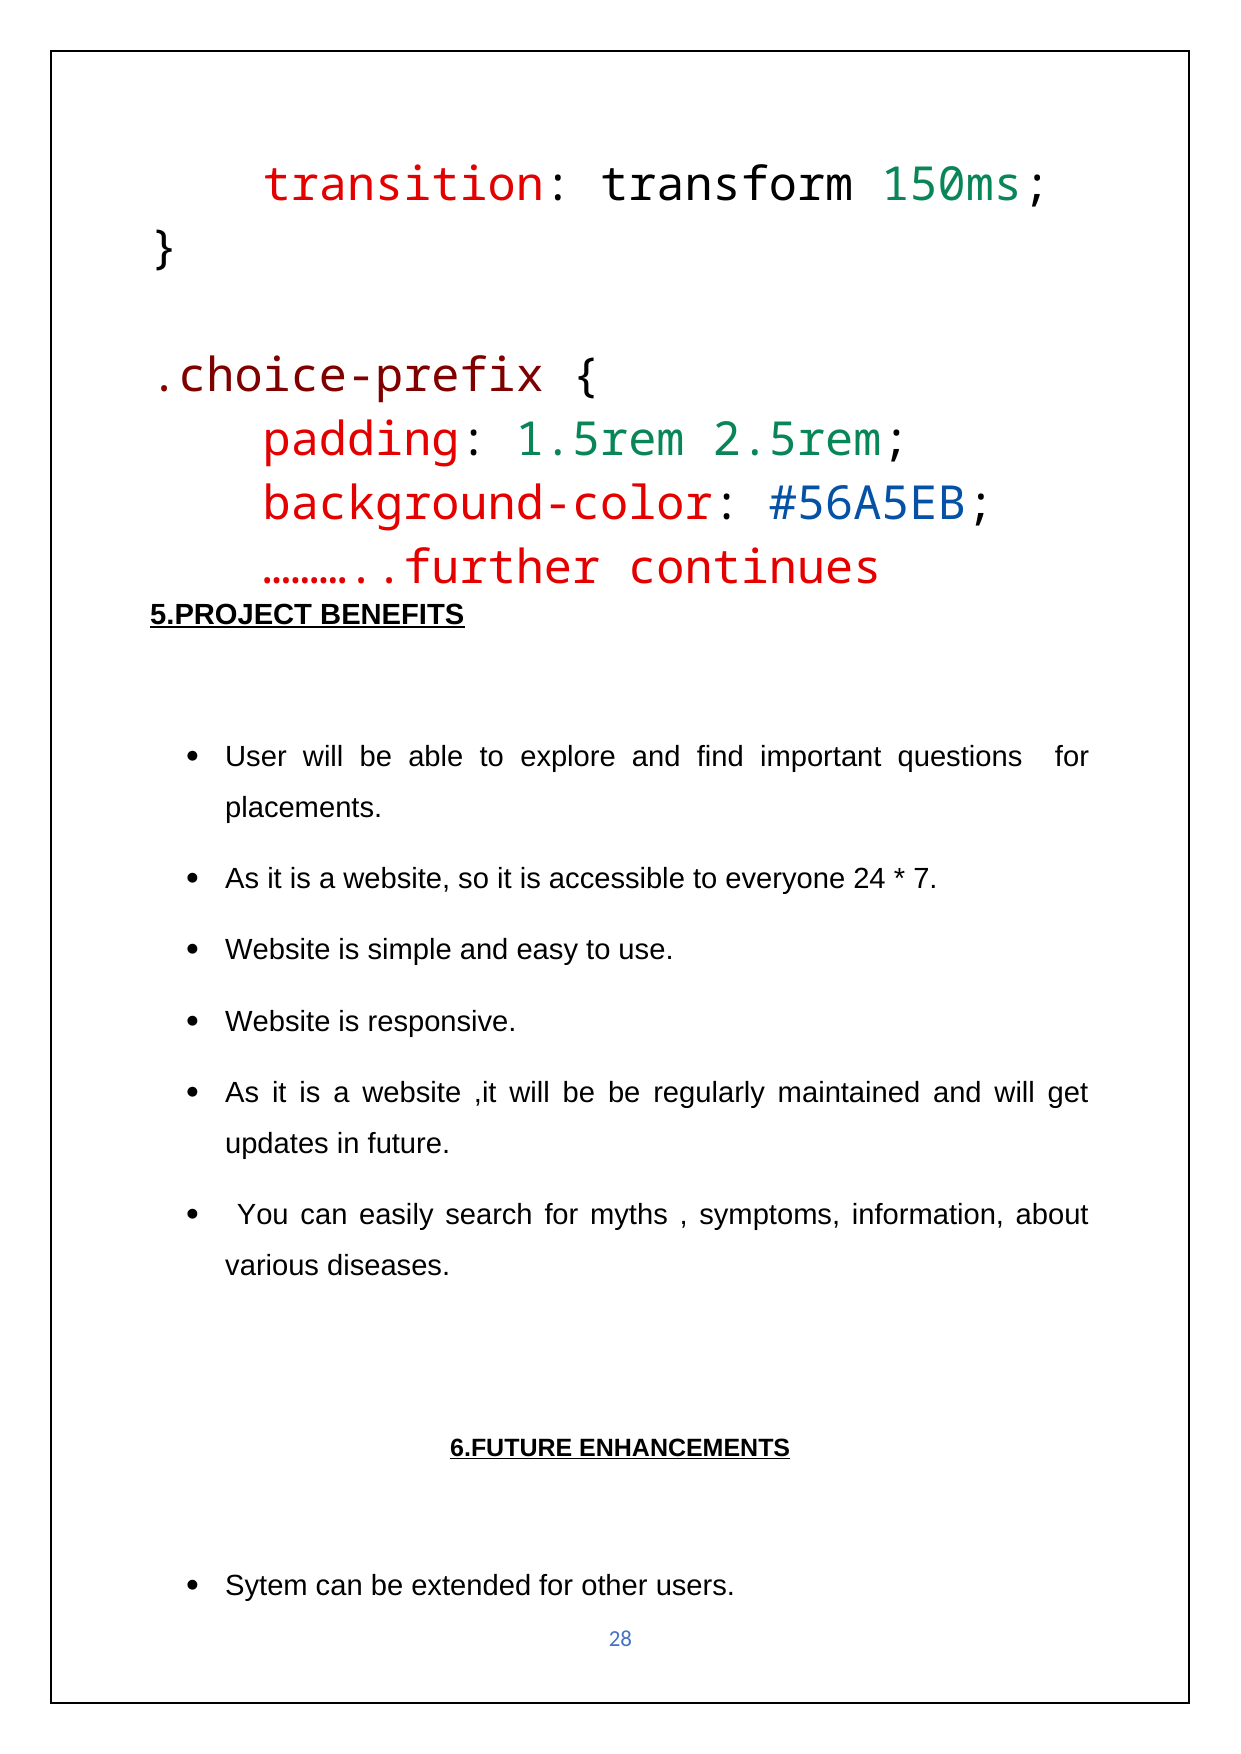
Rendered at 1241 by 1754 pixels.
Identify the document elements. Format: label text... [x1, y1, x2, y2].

list User will be able to explore and find important questions for placements. [187, 739, 1090, 823]
list Sytem can be extended for other users. [187, 1568, 1090, 1602]
list Website is responsive. [187, 1004, 1090, 1038]
text transition: transform 150ms; [150, 150, 1090, 214]
text padding: 1.5rem 2.5rem; [150, 405, 1090, 469]
list You can easily search for myths , symptoms, information, about various diseases. [187, 1197, 1090, 1281]
list Website is simple and easy to use. [187, 932, 1090, 966]
text } [150, 214, 1090, 278]
text background-color: #56A5EB; [150, 469, 1090, 533]
list As it is a website ,it will be be regularly maintained and will get updates in future. [187, 1075, 1090, 1159]
text 5.PROJECT BENEFITS [150, 597, 1090, 631]
text ………..further continues [150, 533, 1090, 597]
list As it is a website, so it is accessible to everyone 24 * 7. [187, 861, 1090, 895]
text .choice-prefix { [150, 342, 1090, 405]
text 6.FUTURE ENHANCEMENTS [150, 1433, 1090, 1462]
